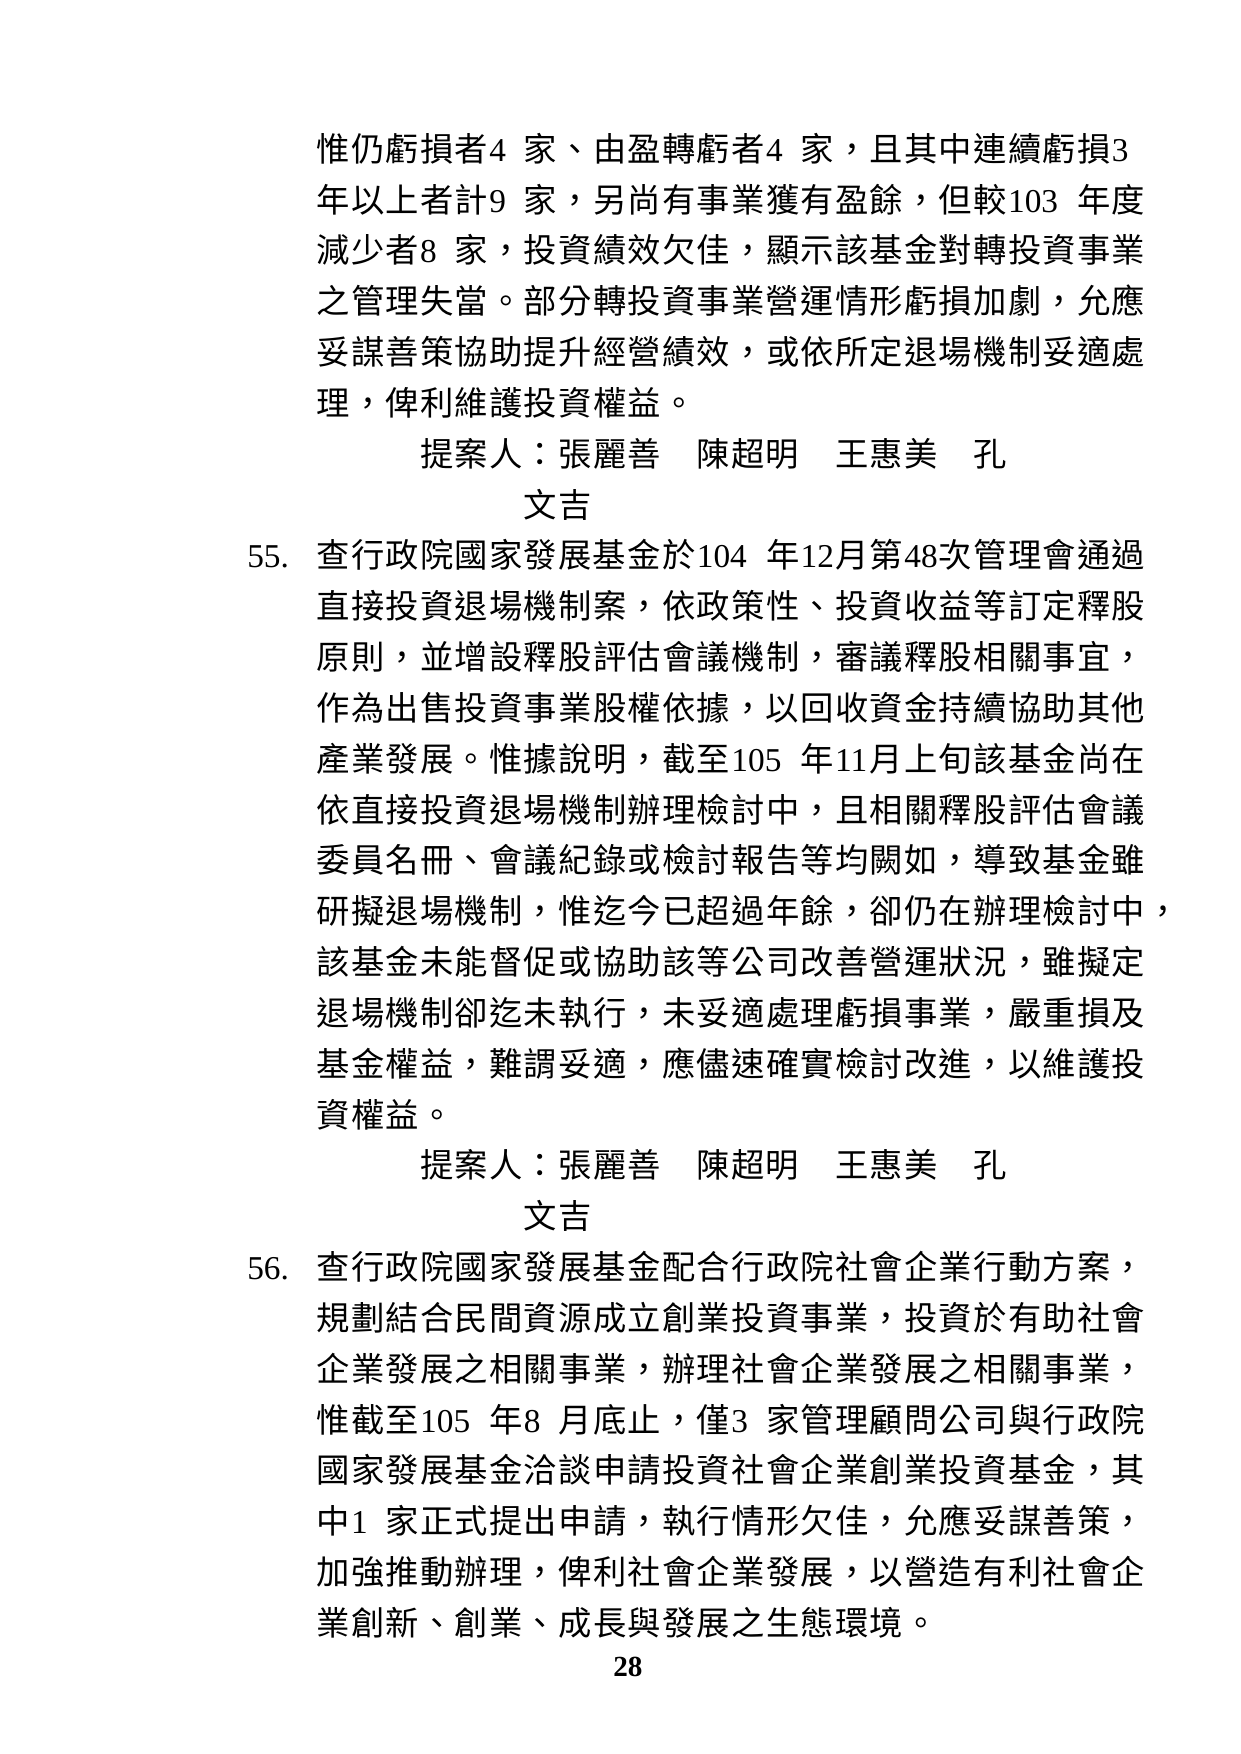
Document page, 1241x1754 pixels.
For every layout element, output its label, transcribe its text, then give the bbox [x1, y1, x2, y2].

text 提案人：張麗善 陳超明 王惠美 孔文吉 [386, 426, 1042, 528]
list 查行政院國家發展基金配合行政院社會企業行動方案，規劃結合民間資源成立創業投資事業，投資於有助社會企業發展之相關事業，辦理社會企業發展之相關事業，惟截至105年8月底止，僅3家管理顧問公司與行政院國家發展基金洽談申請投資社會企業創業投資基金，其中1家正式提出申請，執行情形欠佳，允應妥謀善策，加強推動辦理，俾利社會企業發展，以營造有利社會企業創新、創業、成長與發展之生態環境。 [236, 1240, 1146, 1646]
text 提案人：張麗善 陳超明 王惠美 孔文吉 [386, 1138, 1042, 1240]
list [236, 121, 1146, 426]
list 查行政院國家發展基金於104年12月第48次管理會通過直接投資退場機制案，依政策性、投資收益等訂定釋股原則，並增設釋股評估會議機制，審議釋股相關事宜，作為出售投資事業股權依據，以回收資金持續協助其他產業發展。惟據說明，截至105年11月上旬該基金尚在依直接投資退場機制辦理檢討中，且相關釋股評估會議委員名冊、會議紀錄或檢討報告等均闕如，導致基金雖研擬退場機制，惟迄今已超過年餘，卻仍在辦理檢討中，該基金未能督促或協助該等公司改善營運狀況，雖擬定退場機制卻迄未執行，未妥適處理虧損事業，嚴重損及基金權益，難謂妥適，應儘速確實檢討改進，以維護投資權益。 [236, 528, 1146, 1138]
